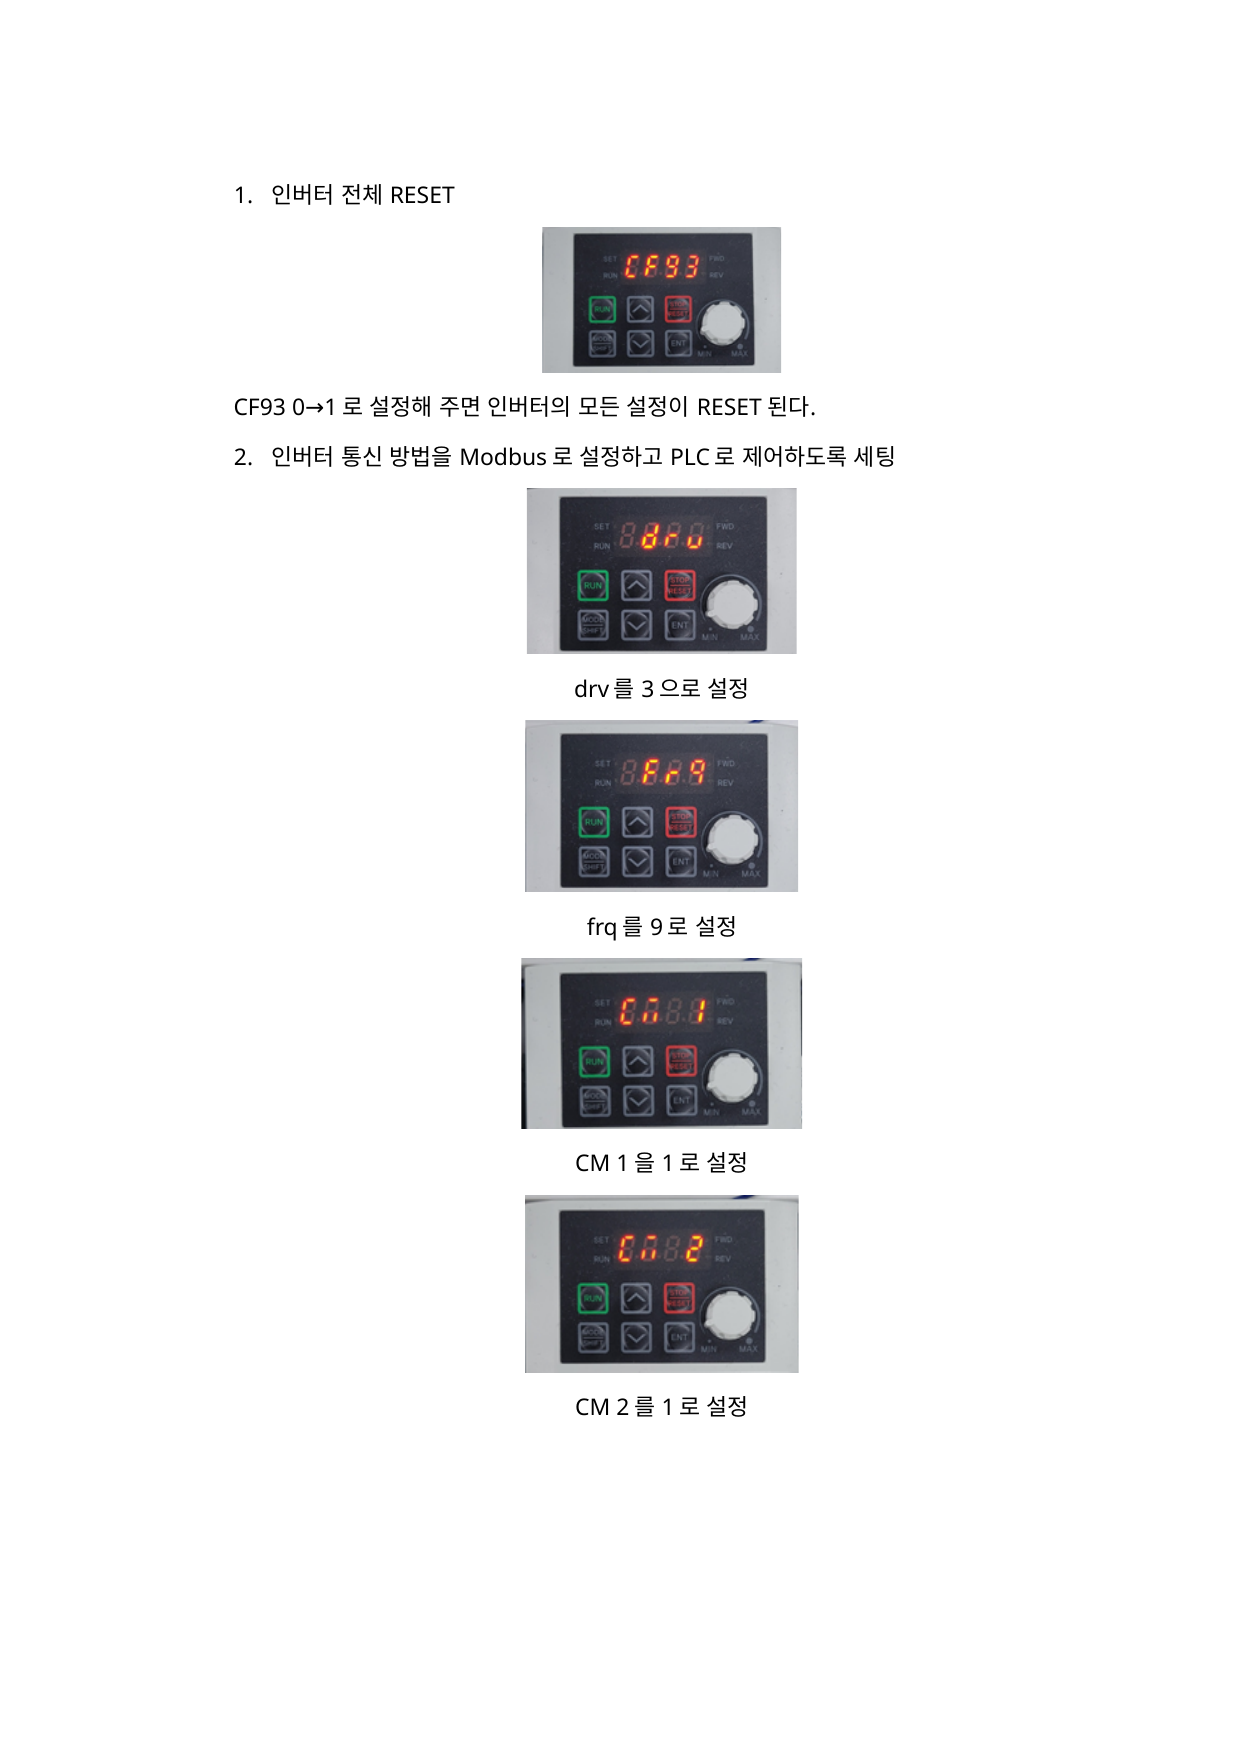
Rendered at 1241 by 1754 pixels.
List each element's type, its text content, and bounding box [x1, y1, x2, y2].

list 인버터 전체 RESET [234, 177, 1090, 211]
picture [525, 720, 799, 892]
text frq를 9로 설정 [233, 908, 1090, 942]
picture [542, 227, 782, 373]
text CM 1을 1로 설정 [233, 1145, 1090, 1178]
picture [525, 1195, 799, 1373]
text CF93 0→1로 설정해 주면 인버터의 모든 설정이 RESET 된다. [233, 389, 1090, 422]
text CM 2를 1로 설정 [233, 1389, 1090, 1423]
text drv를 3으로 설정 [233, 671, 1090, 704]
list 인버터 통신 방법을 Modbus로 설정하고 PLC로 제어하도록 세팅 [234, 439, 1090, 472]
picture [526, 488, 797, 654]
picture [521, 958, 803, 1129]
